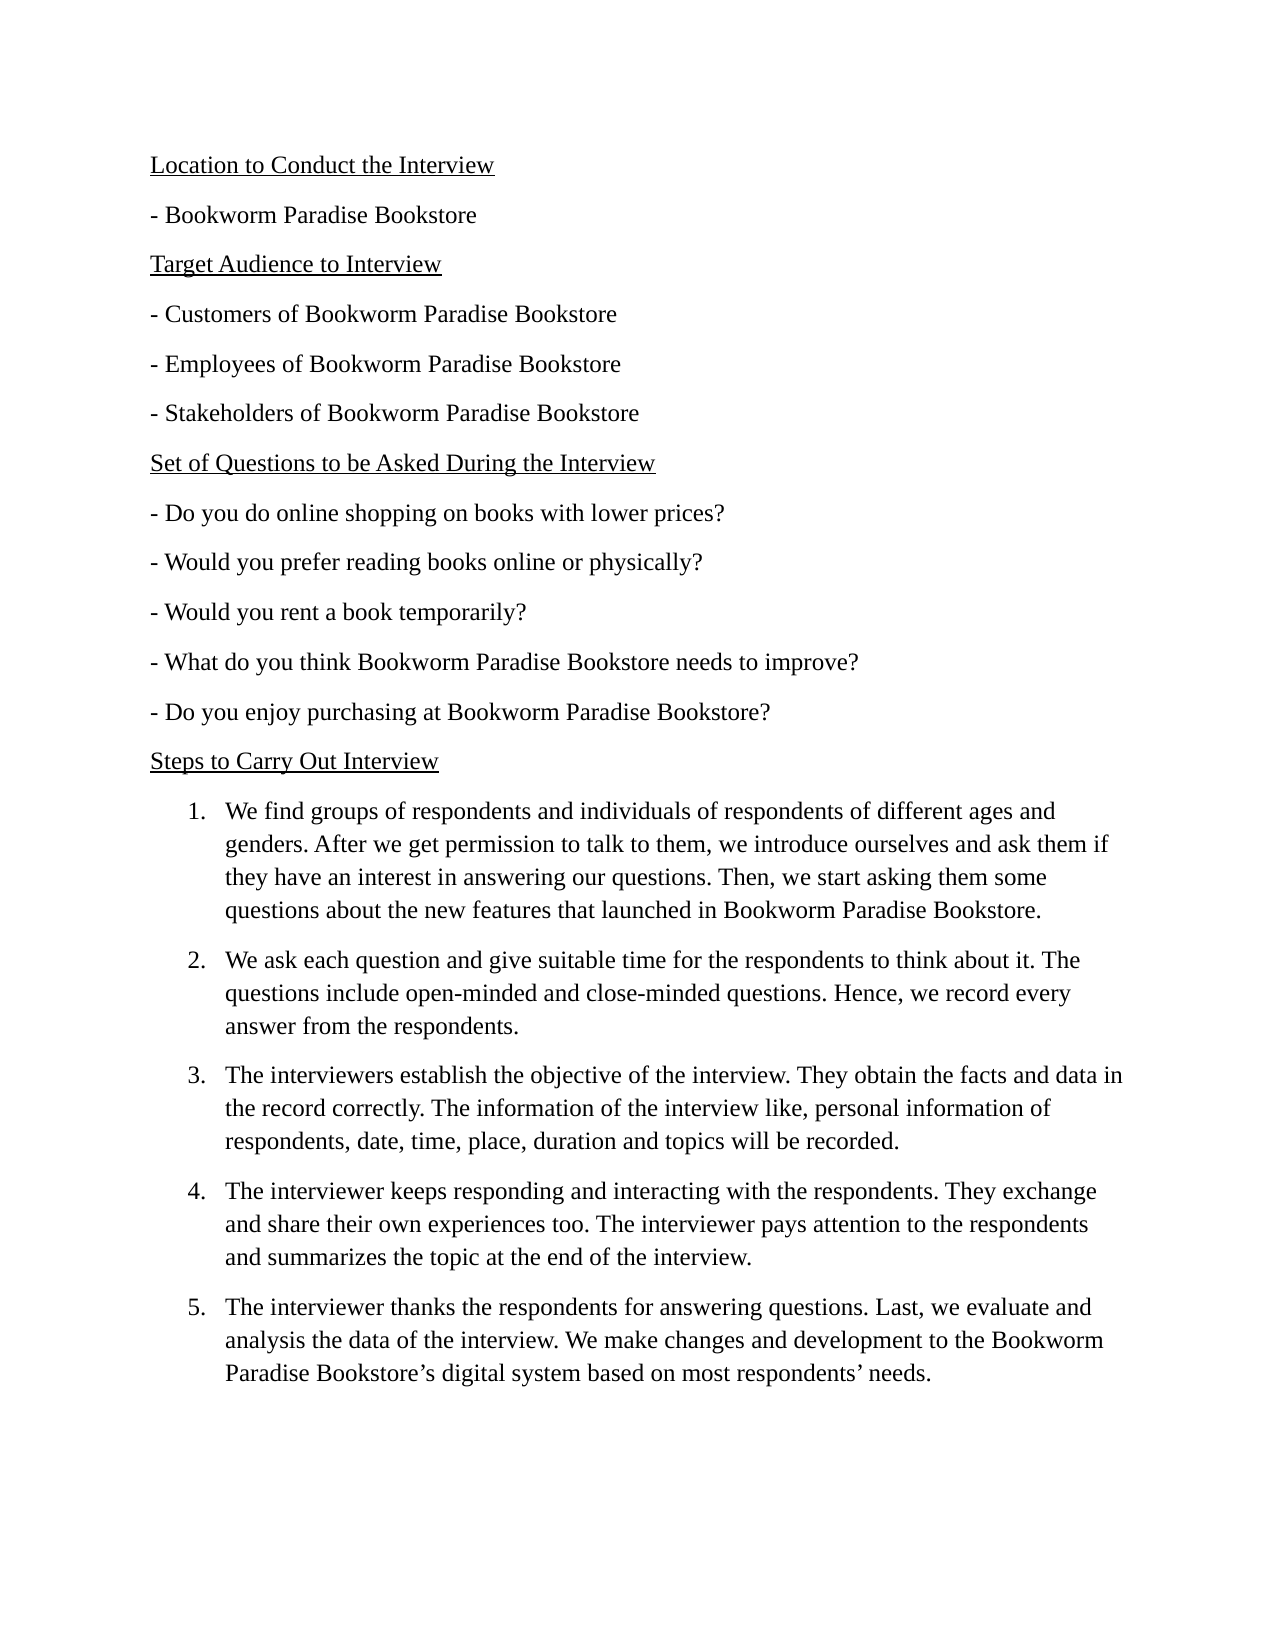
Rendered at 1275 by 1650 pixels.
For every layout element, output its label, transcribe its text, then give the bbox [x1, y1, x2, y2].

text - What do you think Bookworm Paradise Bookstore needs to improve? [150, 647, 1125, 676]
text Steps to Carry Out Interview [150, 746, 1125, 775]
list The interviewer keeps responding and interacting with the respondents. They exchange and share their own experiences too. The interviewer pays attention to the respondents and summarizes the topic at the end of the interview. [187, 1176, 1125, 1271]
text - Bookworm Paradise Bookstore [150, 200, 1125, 228]
list We find groups of respondents and individuals of respondents of different ages and genders. After we get permission to talk to them, we introduce ourselves and ask them if they have an interest in answering our questions. Then, we start asking them some questions about the new features that launched in Bookworm Paradise Bookstore. [187, 796, 1125, 924]
text - Would you rent a book temporarily? [150, 597, 1125, 626]
text - Do you enjoy purchasing at Bookworm Paradise Bookstore? [150, 697, 1125, 725]
list The interviewer thanks the respondents for answering questions. Last, we evaluate and analysis the data of the interview. We make changes and development to the Bookworm Paradise Bookstore’s digital system based on most respondents’ needs. [187, 1292, 1125, 1387]
text - Customers of Bookworm Paradise Bookstore [150, 299, 1125, 328]
text Set of Questions to be Asked During the Interview [150, 448, 1125, 477]
list The interviewers establish the objective of the interview. They obtain the facts and data in the record correctly. The information of the interview like, personal information of respondents, date, time, place, duration and topics will be recorded. [187, 1060, 1125, 1155]
text - Do you do online shopping on books with lower prices? [150, 498, 1125, 527]
text - Employees of Bookworm Paradise Bookstore [150, 349, 1125, 377]
text Target Audience to Interview [150, 249, 1125, 278]
text - Would you prefer reading books online or physically? [150, 547, 1125, 576]
list We ask each question and give suitable time for the respondents to think about it. The questions include open-minded and close-minded questions. Hence, we record every answer from the respondents. [187, 945, 1125, 1039]
text Location to Conduct the Interview [150, 150, 1125, 179]
text - Stakeholders of Bookworm Paradise Bookstore [150, 398, 1125, 427]
